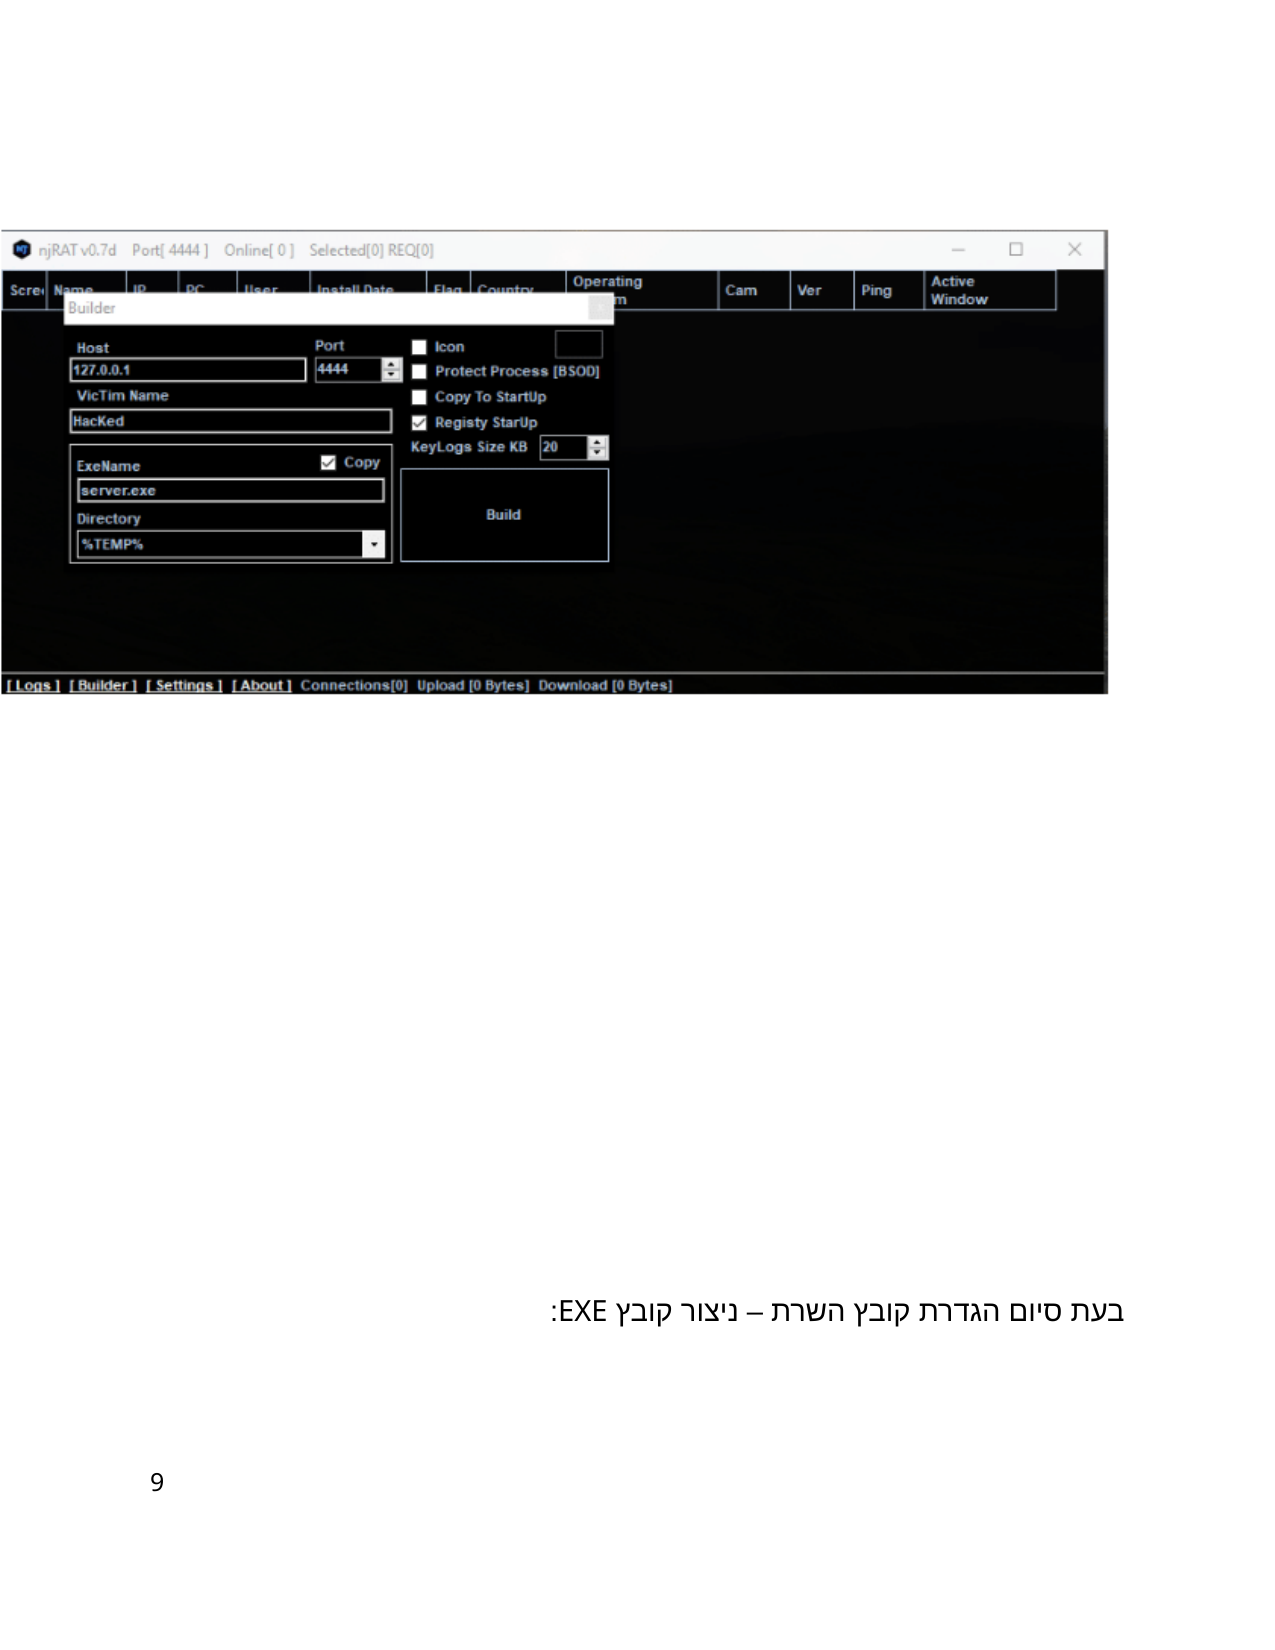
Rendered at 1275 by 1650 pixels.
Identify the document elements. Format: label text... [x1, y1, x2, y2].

picture [0, 212, 1125, 708]
text בעת סיום הגדרת קובץ השרת – ניצור קובץ EXE: [150, 1290, 1125, 1330]
